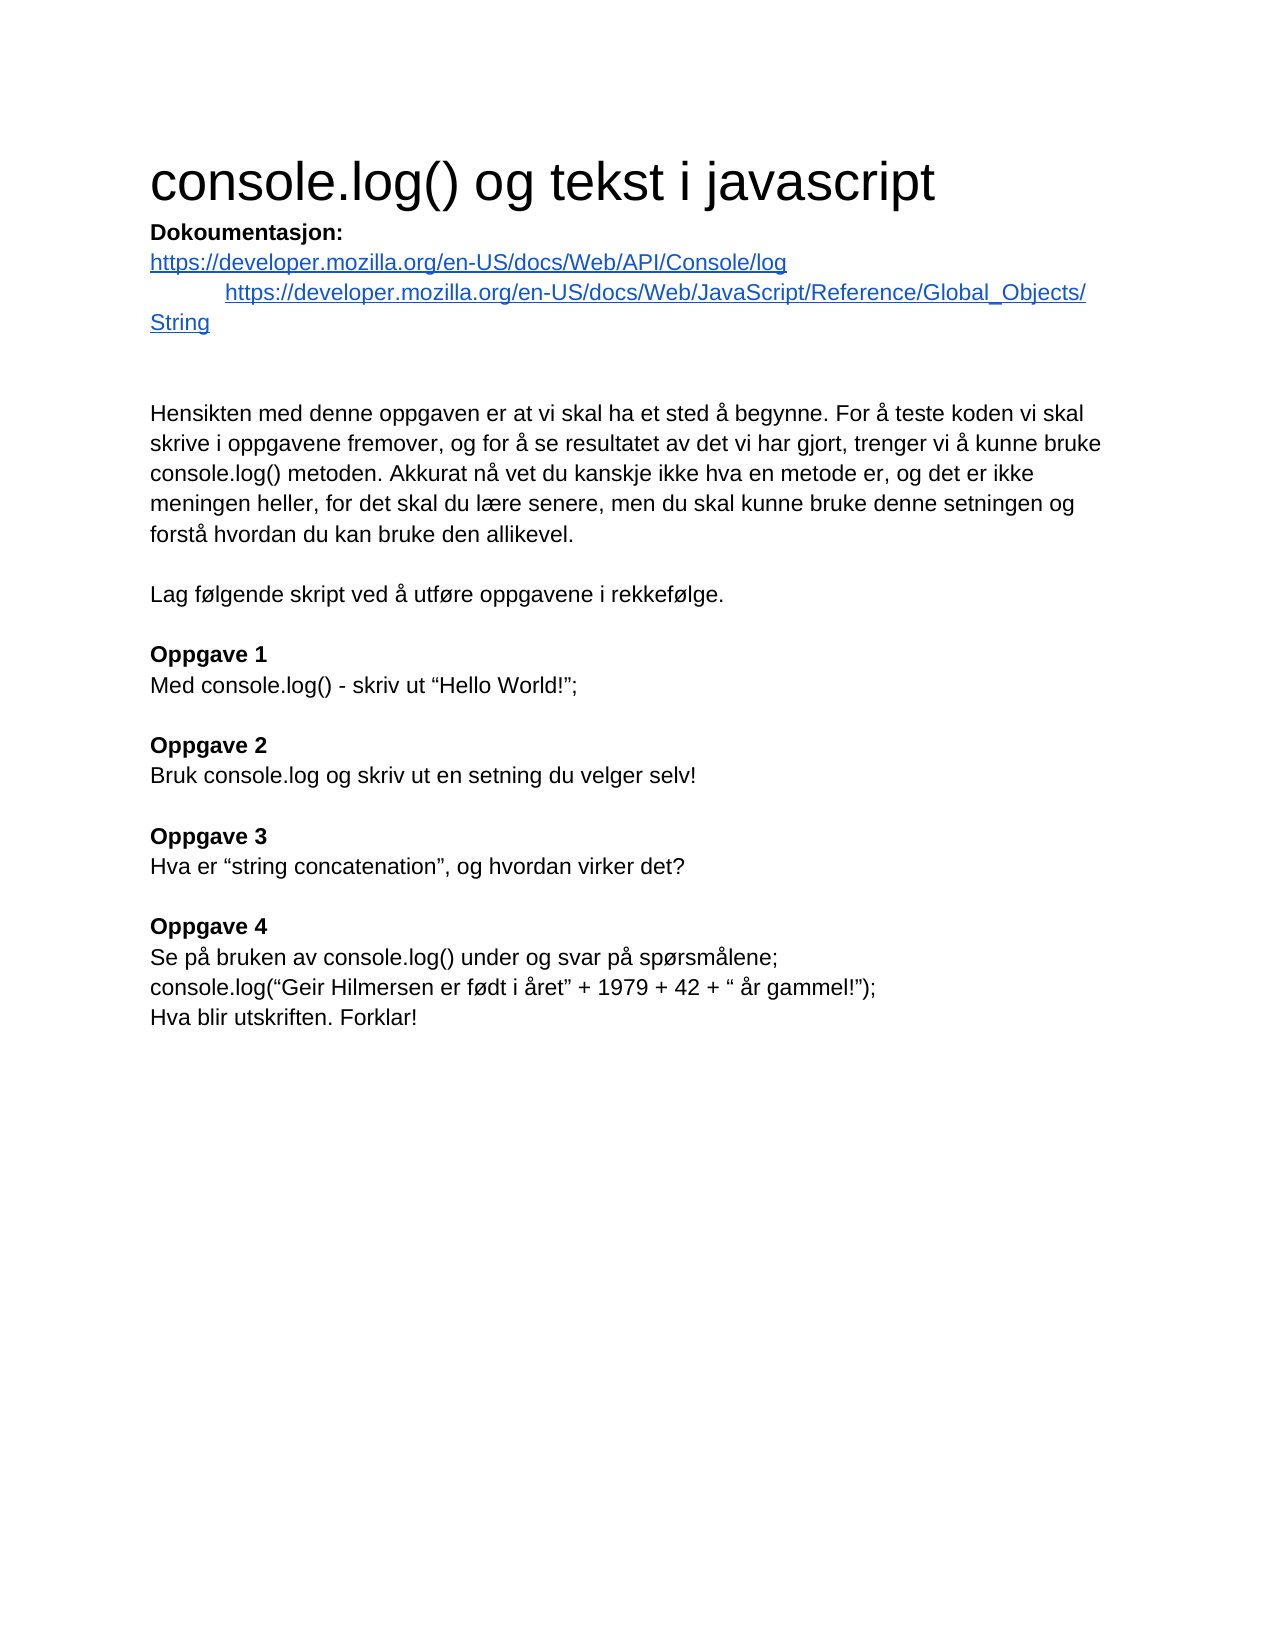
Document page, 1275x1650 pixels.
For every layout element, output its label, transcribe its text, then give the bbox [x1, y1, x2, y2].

text Hva blir utskriften. Forklar! [150, 1004, 1125, 1030]
text Bruk console.log og skriv ut en setning du velger selv! [150, 762, 1125, 789]
text Oppgave 4 [150, 913, 1125, 940]
text Med console.log() - skriv ut “Hello World!”; [150, 672, 1125, 698]
text Hva er “string concatenation”, og hvordan virker det? [150, 853, 1125, 879]
text Oppgave 2 [150, 732, 1125, 758]
text Dokoumentasjon: [150, 218, 1125, 245]
text Oppgave 1 [150, 641, 1125, 668]
title console.log() og tekst i javascript [150, 150, 1125, 212]
text Oppgave 3 [150, 823, 1125, 849]
text Se på bruken av console.log() under og svar på spørsmålene; [150, 943, 1125, 970]
text Hensikten med denne oppgaven er at vi skal ha et sted å begynne. For å teste koden vi skal skrive i oppgavene fremover, og for å se resultatet av det vi har gjort, trenger vi å kunne bruke console.log() metoden. Akkurat nå vet du kanskje ikke hva en metode er, og det er ikke meningen heller, for det skal du lære senere, men du skal kunne bruke denne setningen og forstå hvordan du kan bruke den allikevel. [150, 400, 1125, 547]
text https://developer.mozilla.org/en-US/docs/Web/API/Console/log https://developer.mozilla.org/en-US/docs/Web/JavaScript/Reference/Global_Objects/String [150, 249, 1125, 336]
text console.log(“Geir Hilmersen er født i året” + 1979 + 42 + “ år gammel!”); [150, 974, 1125, 1000]
text Lag følgende skript ved å utføre oppgavene i rekkefølge. [150, 581, 1125, 607]
